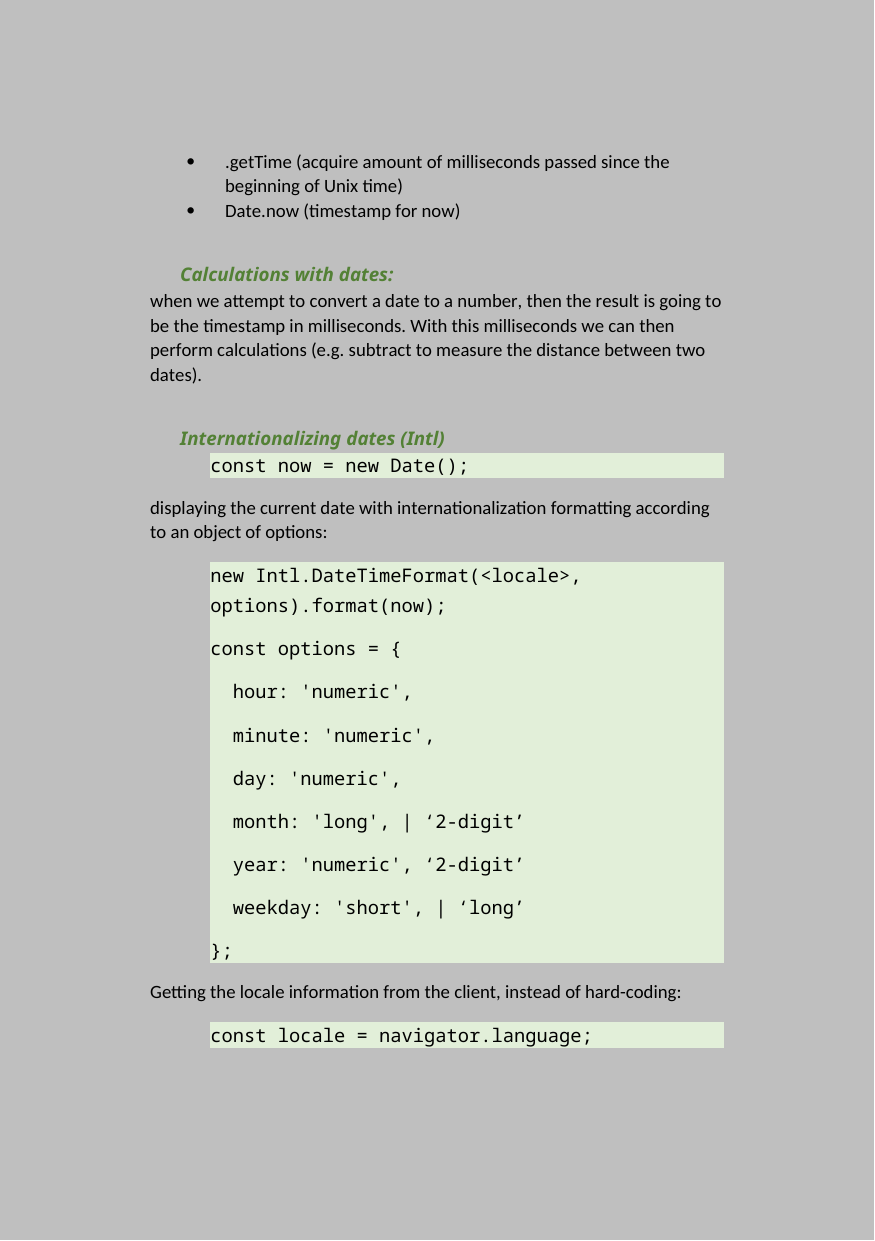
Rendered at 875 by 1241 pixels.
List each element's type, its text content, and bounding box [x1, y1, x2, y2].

text const now = new Date(); [210, 453, 724, 478]
text when we attempt to convert a date to a number, then the result is going to be the timestamp in milliseconds. With this milliseconds we can then perform calculations (e.g. subtract to measure the distance between two dates). [150, 289, 724, 386]
text day: 'numeric', [210, 765, 724, 791]
text minute: 'numeric', [210, 722, 724, 747]
text year: 'numeric', ‘2-digit’ [210, 851, 724, 877]
subtitle Calculations with dates: [180, 262, 724, 287]
subtitle Internationalizing dates (Intl) [180, 425, 724, 451]
text new Intl.DateTimeFormat(<locale>, options).format(now); [210, 562, 724, 618]
text displaying the current date with internationalization formatting according to an object of options: [150, 496, 724, 543]
list Date.now (timestamp for now) [187, 199, 724, 222]
text weekday: 'short', | ‘long’ [210, 894, 724, 920]
text const options = { [210, 636, 724, 661]
text const locale = navigator.language; [210, 1022, 724, 1048]
list .getTime (acquire amount of milliseconds passed since the beginning of Unix time) [187, 150, 724, 198]
text hour: 'numeric', [210, 679, 724, 704]
text Getting the locale information from the client, instead of hard-coding: [150, 981, 724, 1004]
text }; [210, 938, 724, 963]
text month: 'long', | ‘2-digit’ [210, 808, 724, 834]
